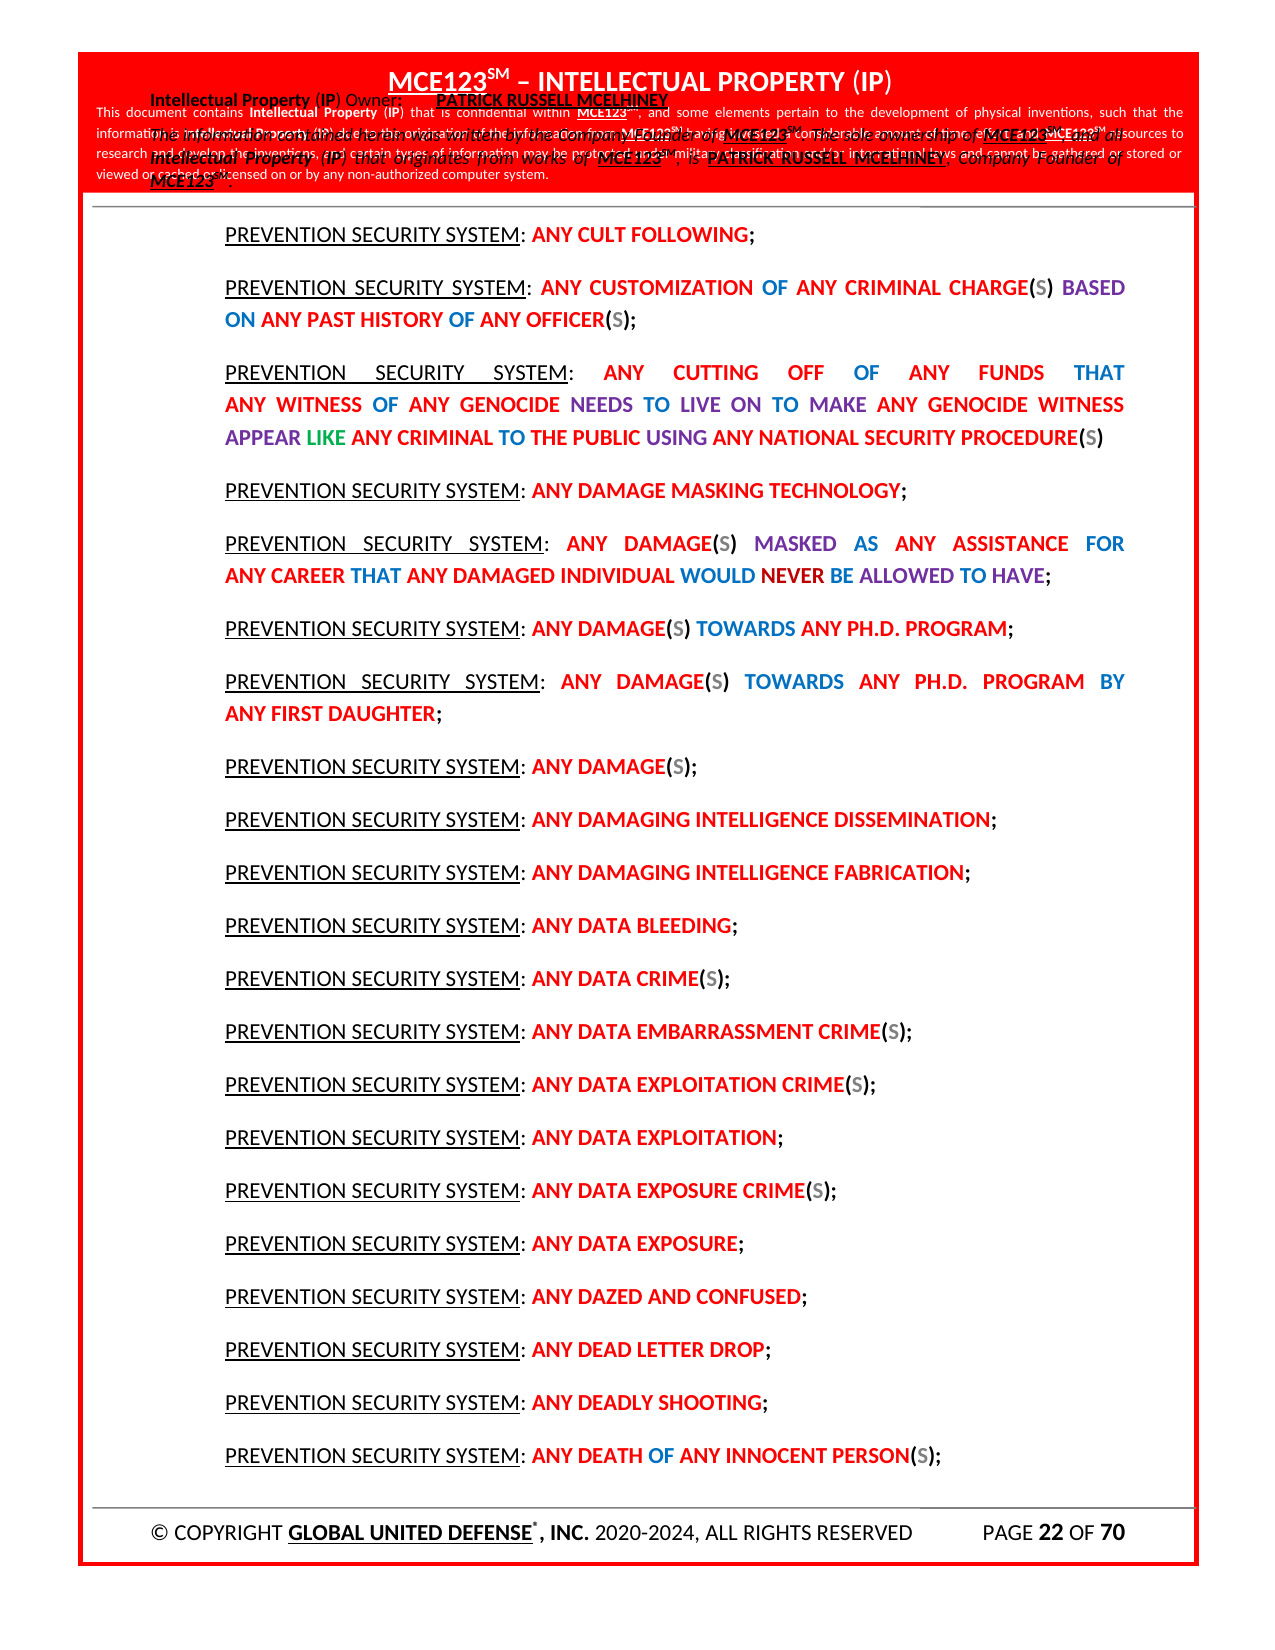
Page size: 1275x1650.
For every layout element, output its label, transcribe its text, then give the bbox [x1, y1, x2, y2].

text PREVENTION SECURITY SYSTEM: ANY DAMAGE(S) TOWARDS ANY PH.D. PROGRAM BY ANY FIRST DAUGHTER; [225, 667, 1125, 727]
text PREVENTION SECURITY SYSTEM: ANY DATA BLEEDING; [225, 911, 1125, 939]
text PREVENTION SECURITY SYSTEM: ANY DAZED AND CONFUSED; [225, 1282, 1125, 1310]
text PREVENTION SECURITY SYSTEM: ANY DEAD LETTER DROP; [225, 1335, 1125, 1363]
text PREVENTION SECURITY SYSTEM: ANY DEADLY SHOOTING; [225, 1388, 1125, 1416]
text PREVENTION SECURITY SYSTEM: ANY DATA EXPOSURE; [225, 1229, 1125, 1257]
text PREVENTION SECURITY SYSTEM: ANY CULT FOLLOWING; [225, 220, 1125, 248]
text PREVENTION SECURITY SYSTEM: ANY DAMAGE(S) MASKED AS ANY ASSISTANCE FOR ANY CAREER THAT ANY DAMAGED INDIVIDUAL WOULD NEVER BE ALLOWED TO HAVE; [225, 529, 1125, 589]
text PREVENTION SECURITY SYSTEM: ANY DAMAGE MASKING TECHNOLOGY; [225, 476, 1125, 504]
text PREVENTION SECURITY SYSTEM: ANY DAMAGE(S); [225, 752, 1125, 780]
text PREVENTION SECURITY SYSTEM: ANY DAMAGING INTELLIGENCE DISSEMINATION; [225, 805, 1125, 833]
text PREVENTION SECURITY SYSTEM: ANY DAMAGE(S) TOWARDS ANY PH.D. PROGRAM; [225, 614, 1125, 642]
text PREVENTION SECURITY SYSTEM: ANY DATA CRIME(S); [225, 964, 1125, 992]
text PREVENTION SECURITY SYSTEM: ANY DATA EXPLOITATION; [225, 1123, 1125, 1151]
text PREVENTION SECURITY SYSTEM: ANY CUTTING OFF OF ANY FUNDS THAT ANY WITNESS OF ANY GENOCIDE NEEDS TO LIVE ON TO MAKE ANY GENOCIDE WITNESS APPEAR LIKE ANY CRIMINAL TO THE PUBLIC USING ANY NATIONAL SECURITY PROCEDURE(S) [225, 358, 1125, 451]
text PREVENTION SECURITY SYSTEM: ANY DEATH OF ANY INNOCENT PERSON(S); [225, 1441, 1125, 1469]
text PREVENTION SECURITY SYSTEM: ANY DATA EXPOSURE CRIME(S); [225, 1176, 1125, 1204]
text PREVENTION SECURITY SYSTEM: ANY CUSTOMIZATION OF ANY CRIMINAL CHARGE(S) BASED ON ANY PAST HISTORY OF ANY OFFICER(S); [225, 273, 1125, 333]
text PREVENTION SECURITY SYSTEM: ANY DAMAGING INTELLIGENCE FABRICATION; [225, 858, 1125, 886]
text PREVENTION SECURITY SYSTEM: ANY DATA EXPLOITATION CRIME(S); [225, 1070, 1125, 1098]
text PREVENTION SECURITY SYSTEM: ANY DATA EMBARRASSMENT CRIME(S); [225, 1017, 1125, 1045]
